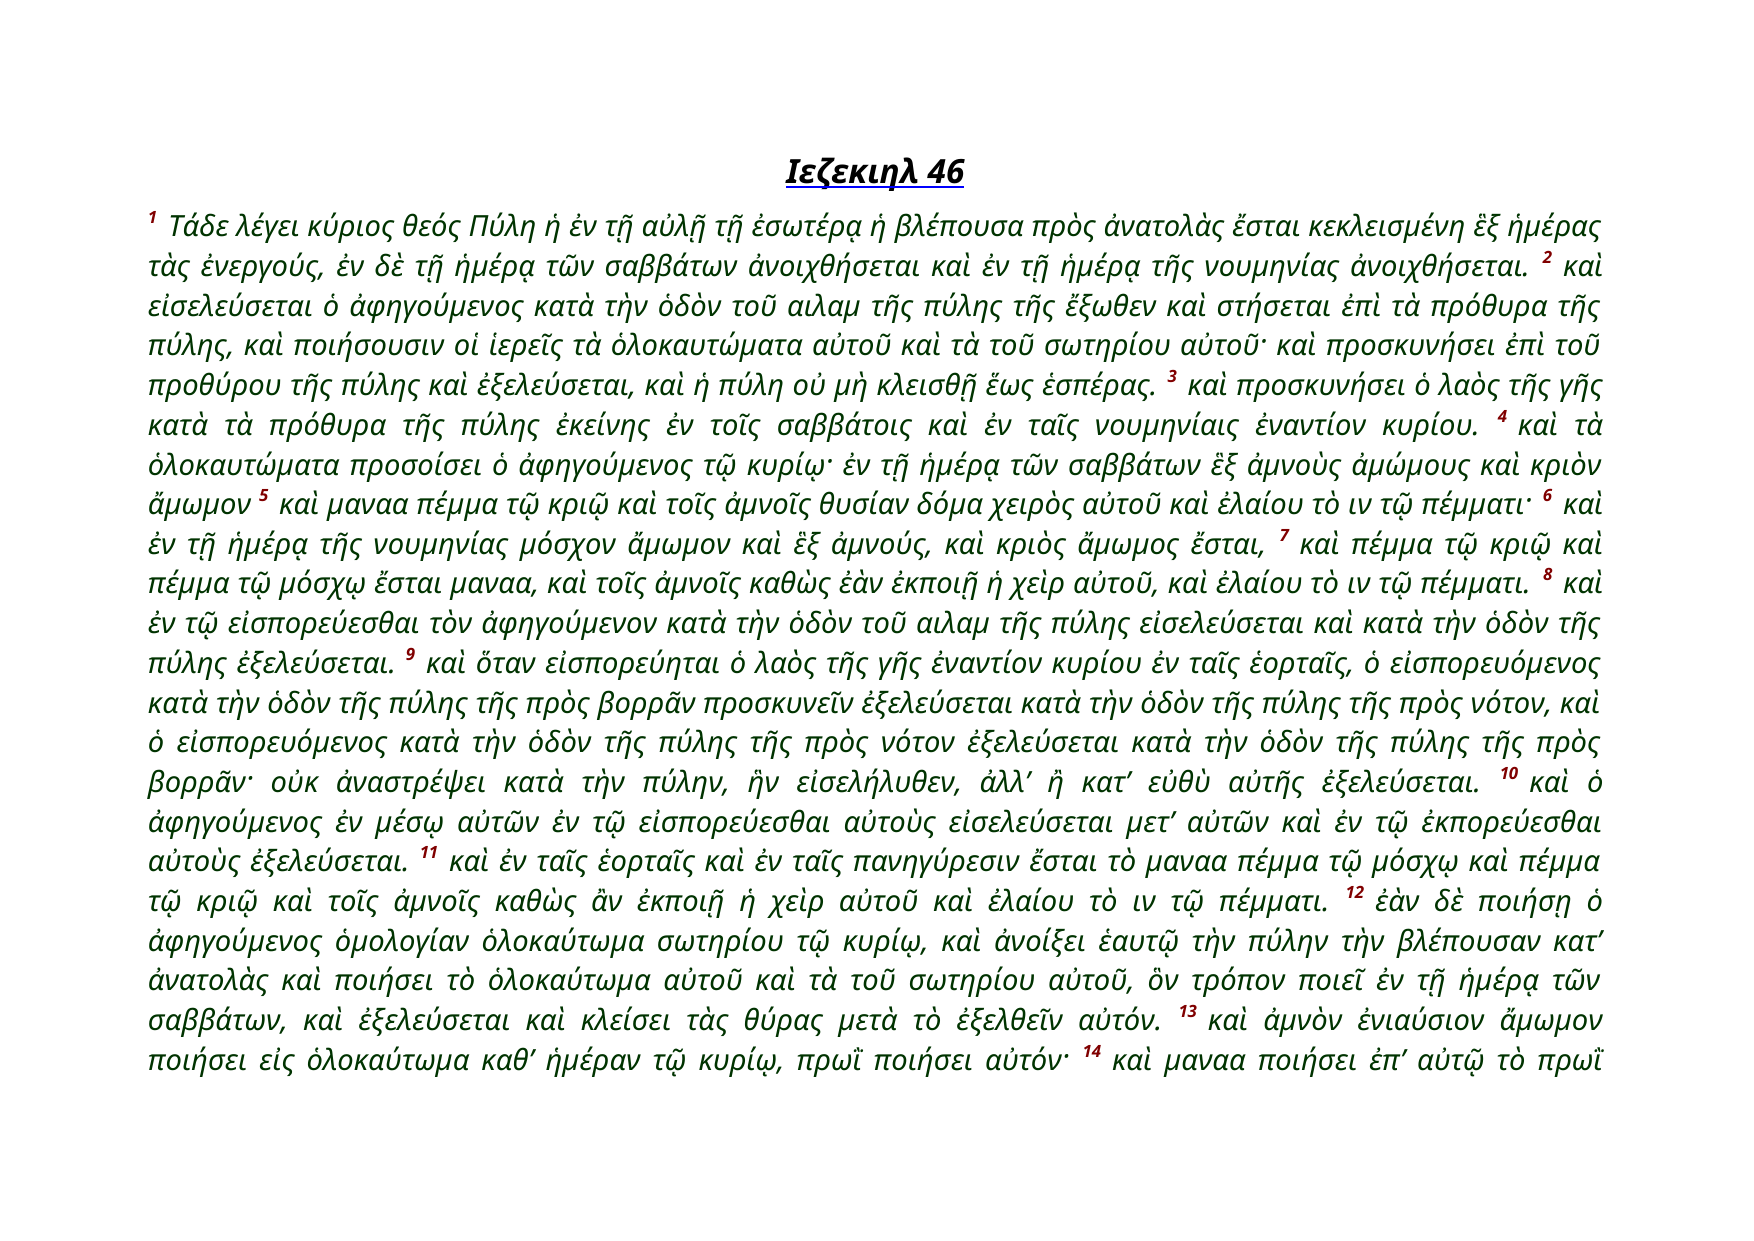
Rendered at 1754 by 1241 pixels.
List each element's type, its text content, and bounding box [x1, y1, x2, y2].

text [148, 206, 1606, 1079]
text Ιεζεκιηλ 46 [148, 148, 1606, 193]
